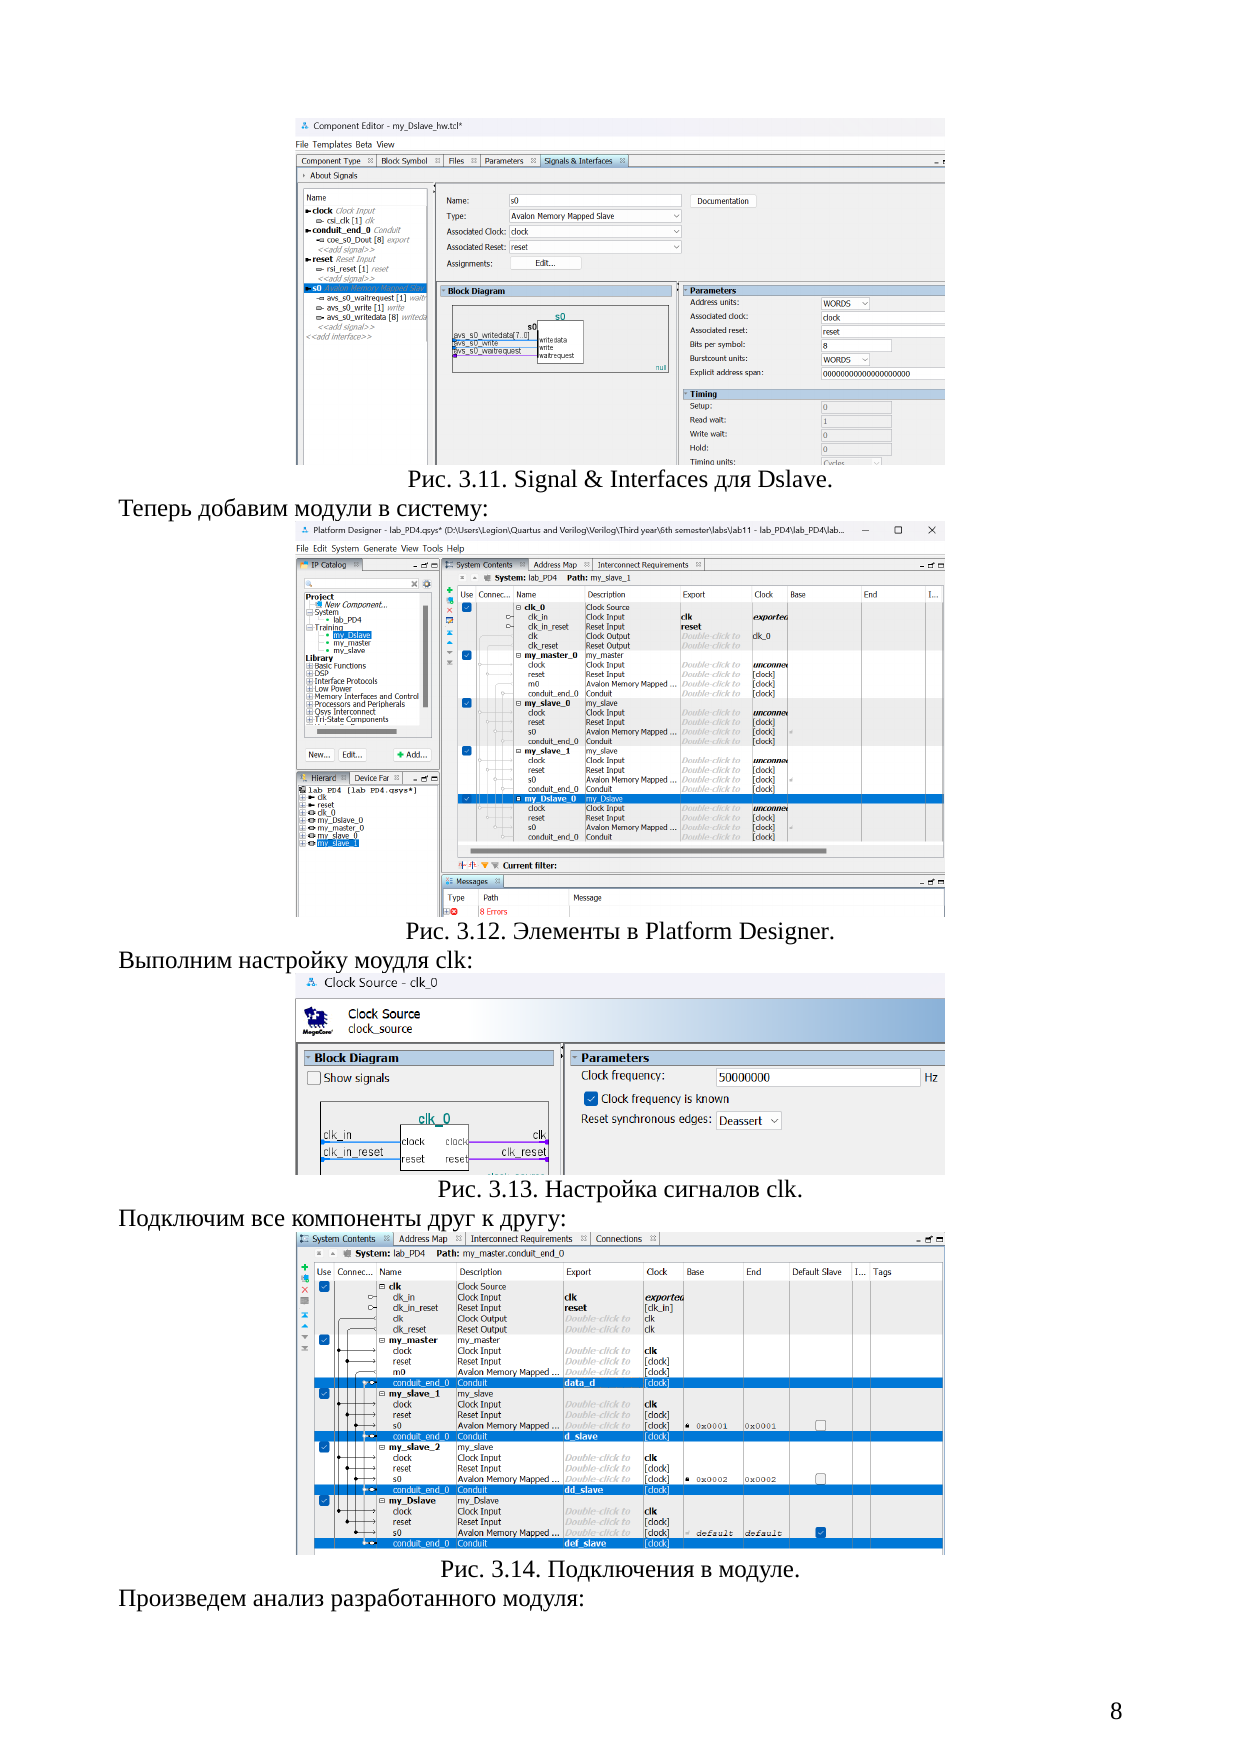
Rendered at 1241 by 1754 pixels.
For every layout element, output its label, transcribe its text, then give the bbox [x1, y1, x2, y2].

text Произведем анализ разработанного модуля: [118, 1583, 1122, 1612]
text Теперь добавим модули в систему: [118, 493, 1122, 522]
picture [295, 118, 945, 465]
picture [295, 521, 945, 917]
text Подключим все компоненты друг к другу: [118, 1203, 1122, 1232]
picture [295, 1232, 945, 1555]
picture [295, 973, 945, 1175]
text Выполним настройку моудля clk: [118, 945, 1122, 974]
